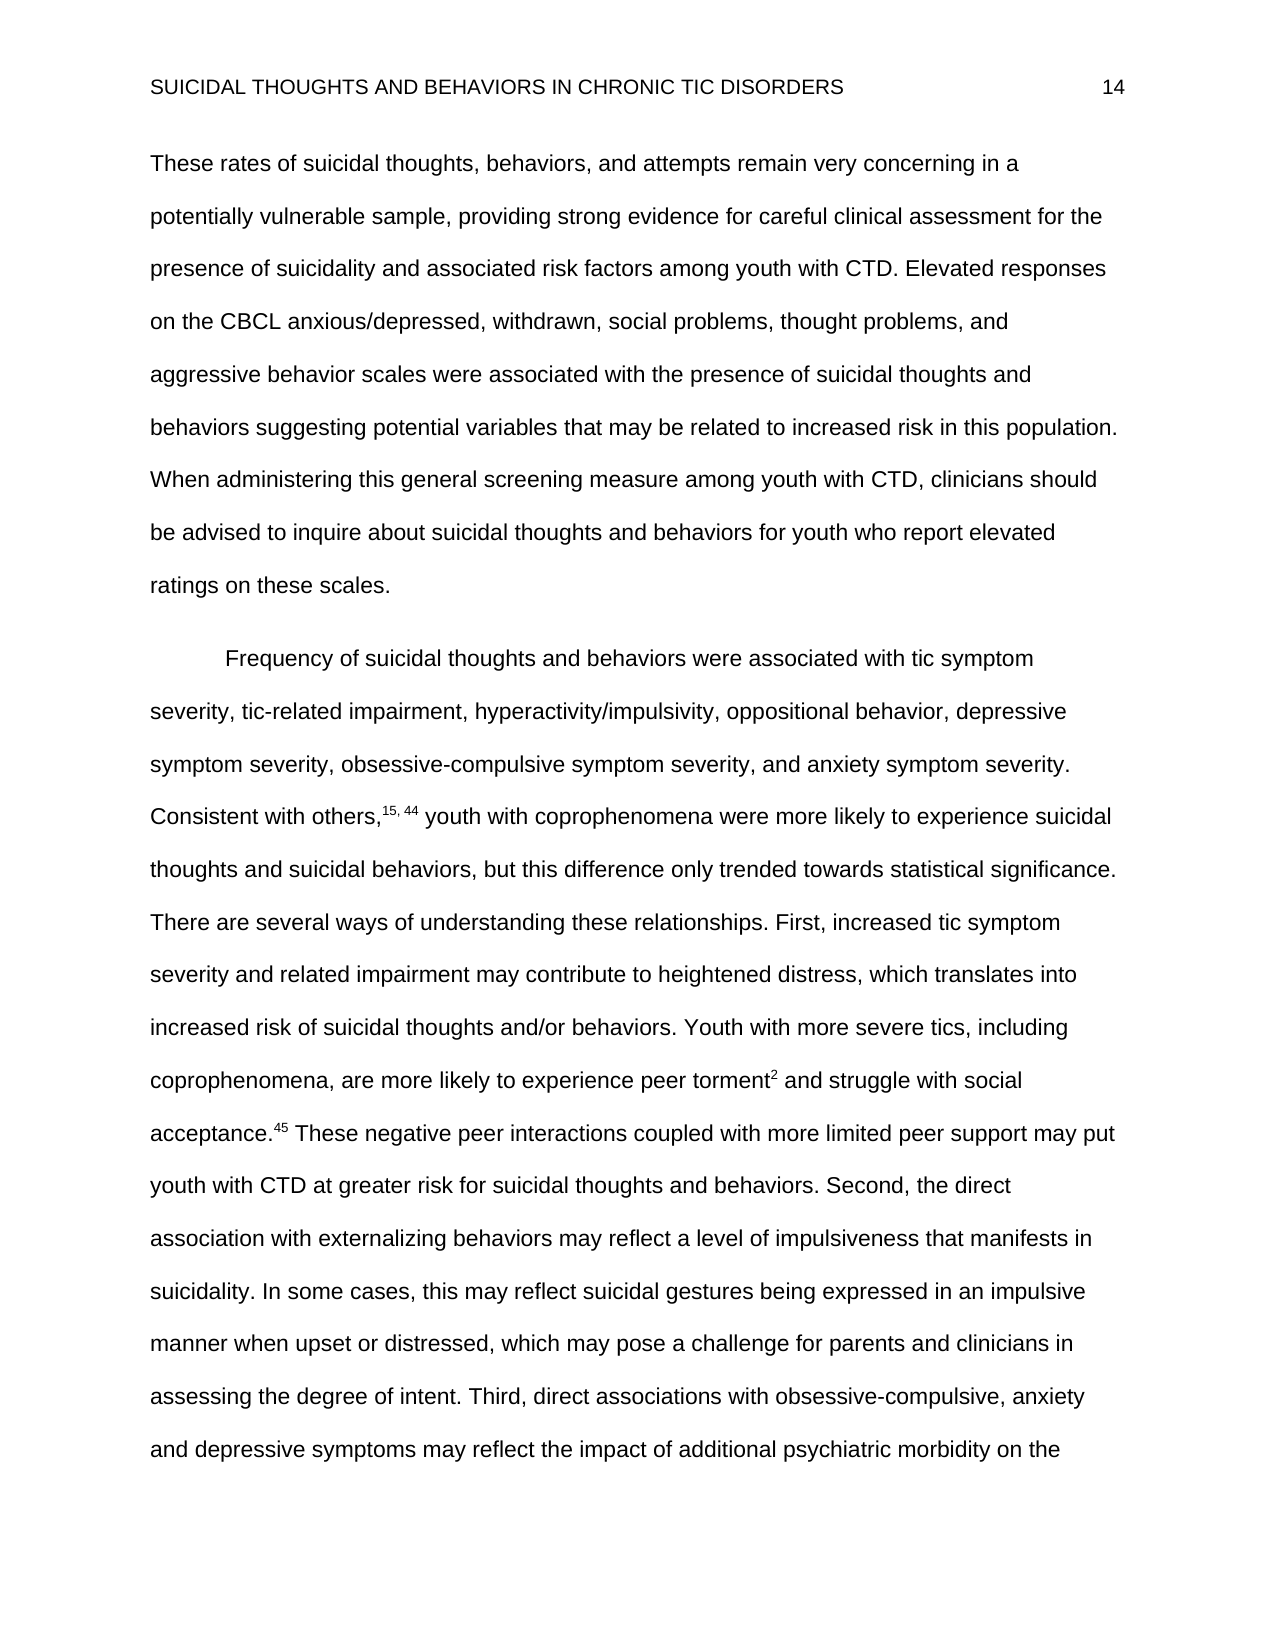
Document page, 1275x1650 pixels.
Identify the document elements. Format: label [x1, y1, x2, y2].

text [150, 645, 1125, 1462]
text [150, 150, 1125, 598]
